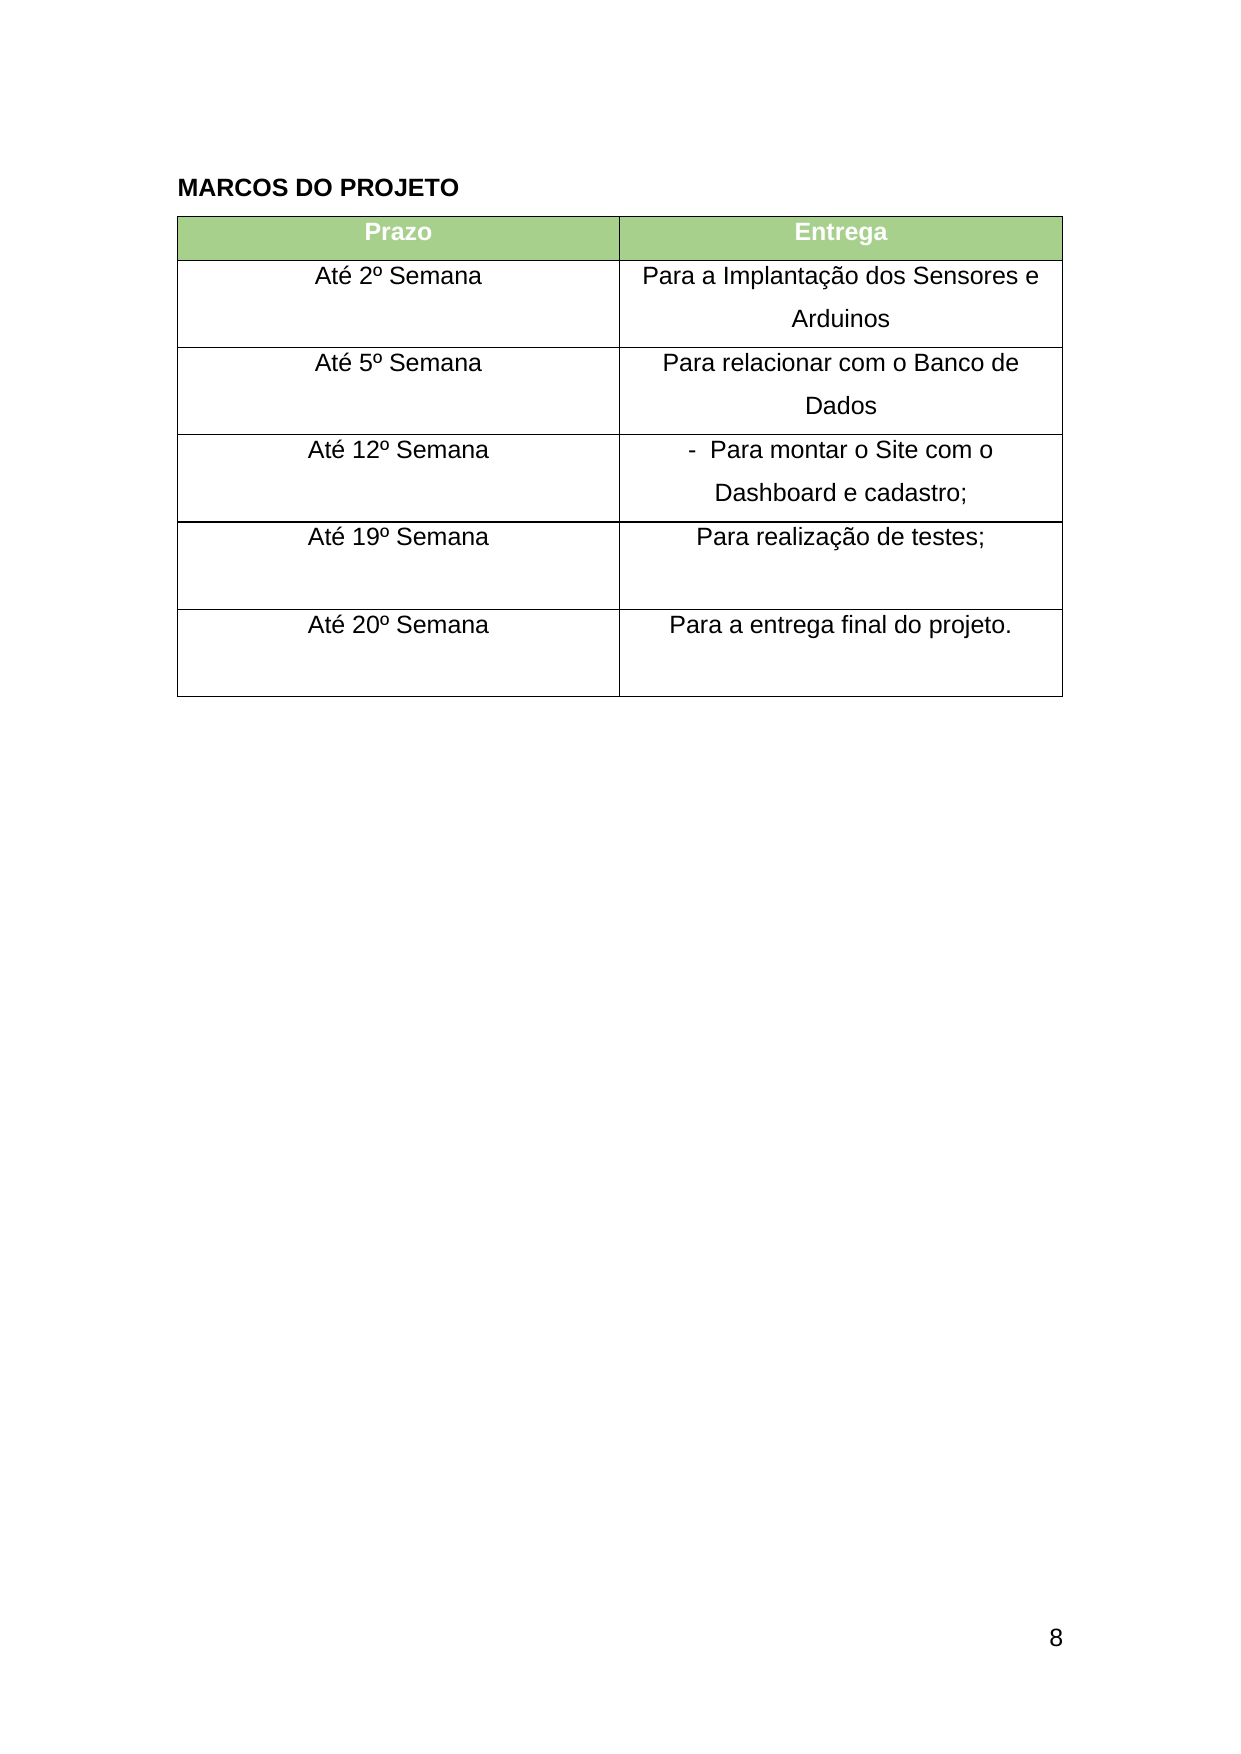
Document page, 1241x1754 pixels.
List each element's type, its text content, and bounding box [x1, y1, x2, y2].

table_cell Até 12º Semana [178, 435, 619, 521]
table_header Prazo [178, 217, 619, 260]
table_cell Para relacionar com o Banco de Dados [620, 348, 1062, 434]
table_cell Para a entrega final do projeto. [620, 610, 1062, 696]
table_cell Para realização de testes; [620, 523, 1062, 608]
subtitle MARCOS DO PROJETO [177, 173, 1063, 201]
table_cell Para a Implantação dos Sensores e Arduinos [620, 261, 1062, 347]
table_cell Até 20º Semana [178, 610, 619, 696]
table_header Entrega [620, 217, 1062, 260]
table_cell - Para montar o Site com o Dashboard e cadastro; [620, 435, 1062, 521]
table_cell Até 5º Semana [178, 348, 619, 434]
table_cell Até 19º Semana [178, 523, 619, 608]
table_cell Até 2º Semana [178, 261, 619, 347]
